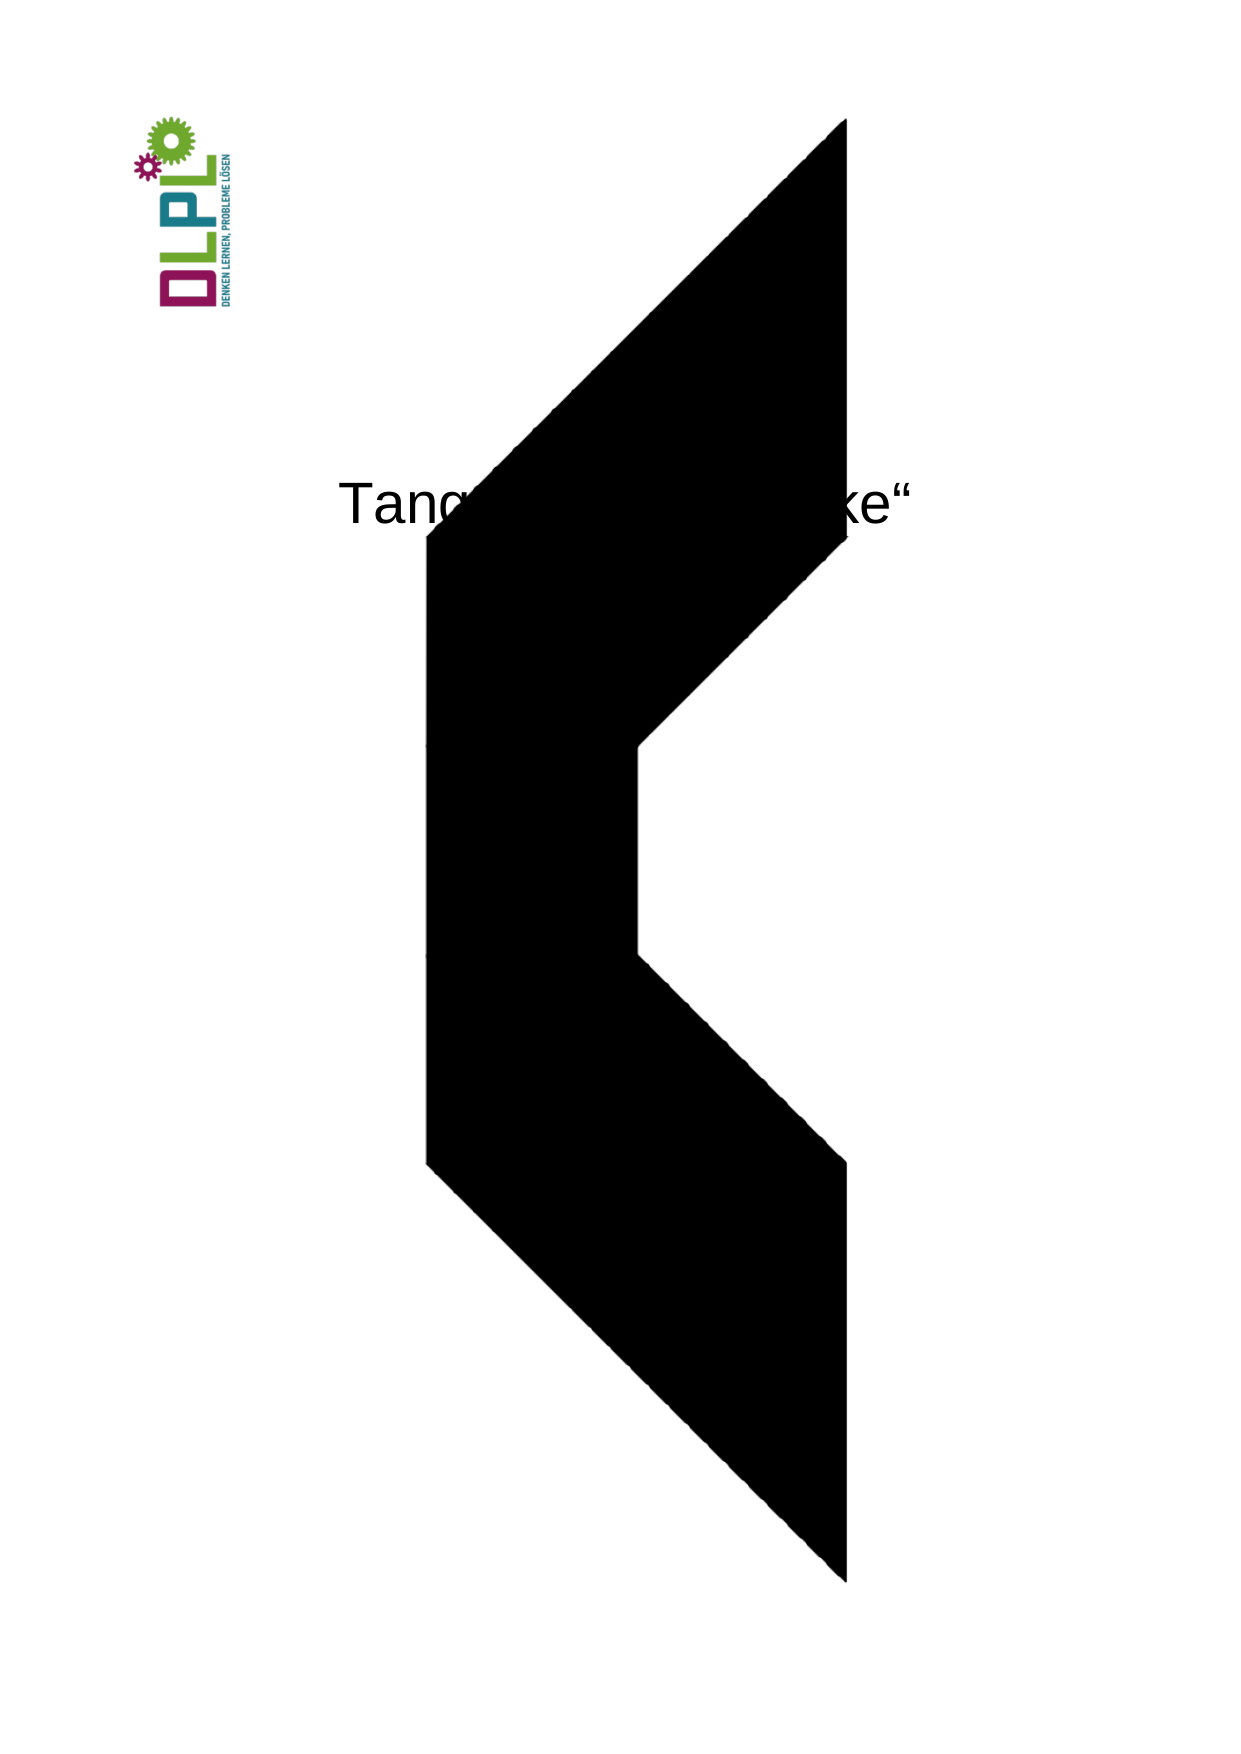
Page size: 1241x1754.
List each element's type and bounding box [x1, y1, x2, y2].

picture [131, 113, 236, 313]
picture [337, 66, 905, 1652]
